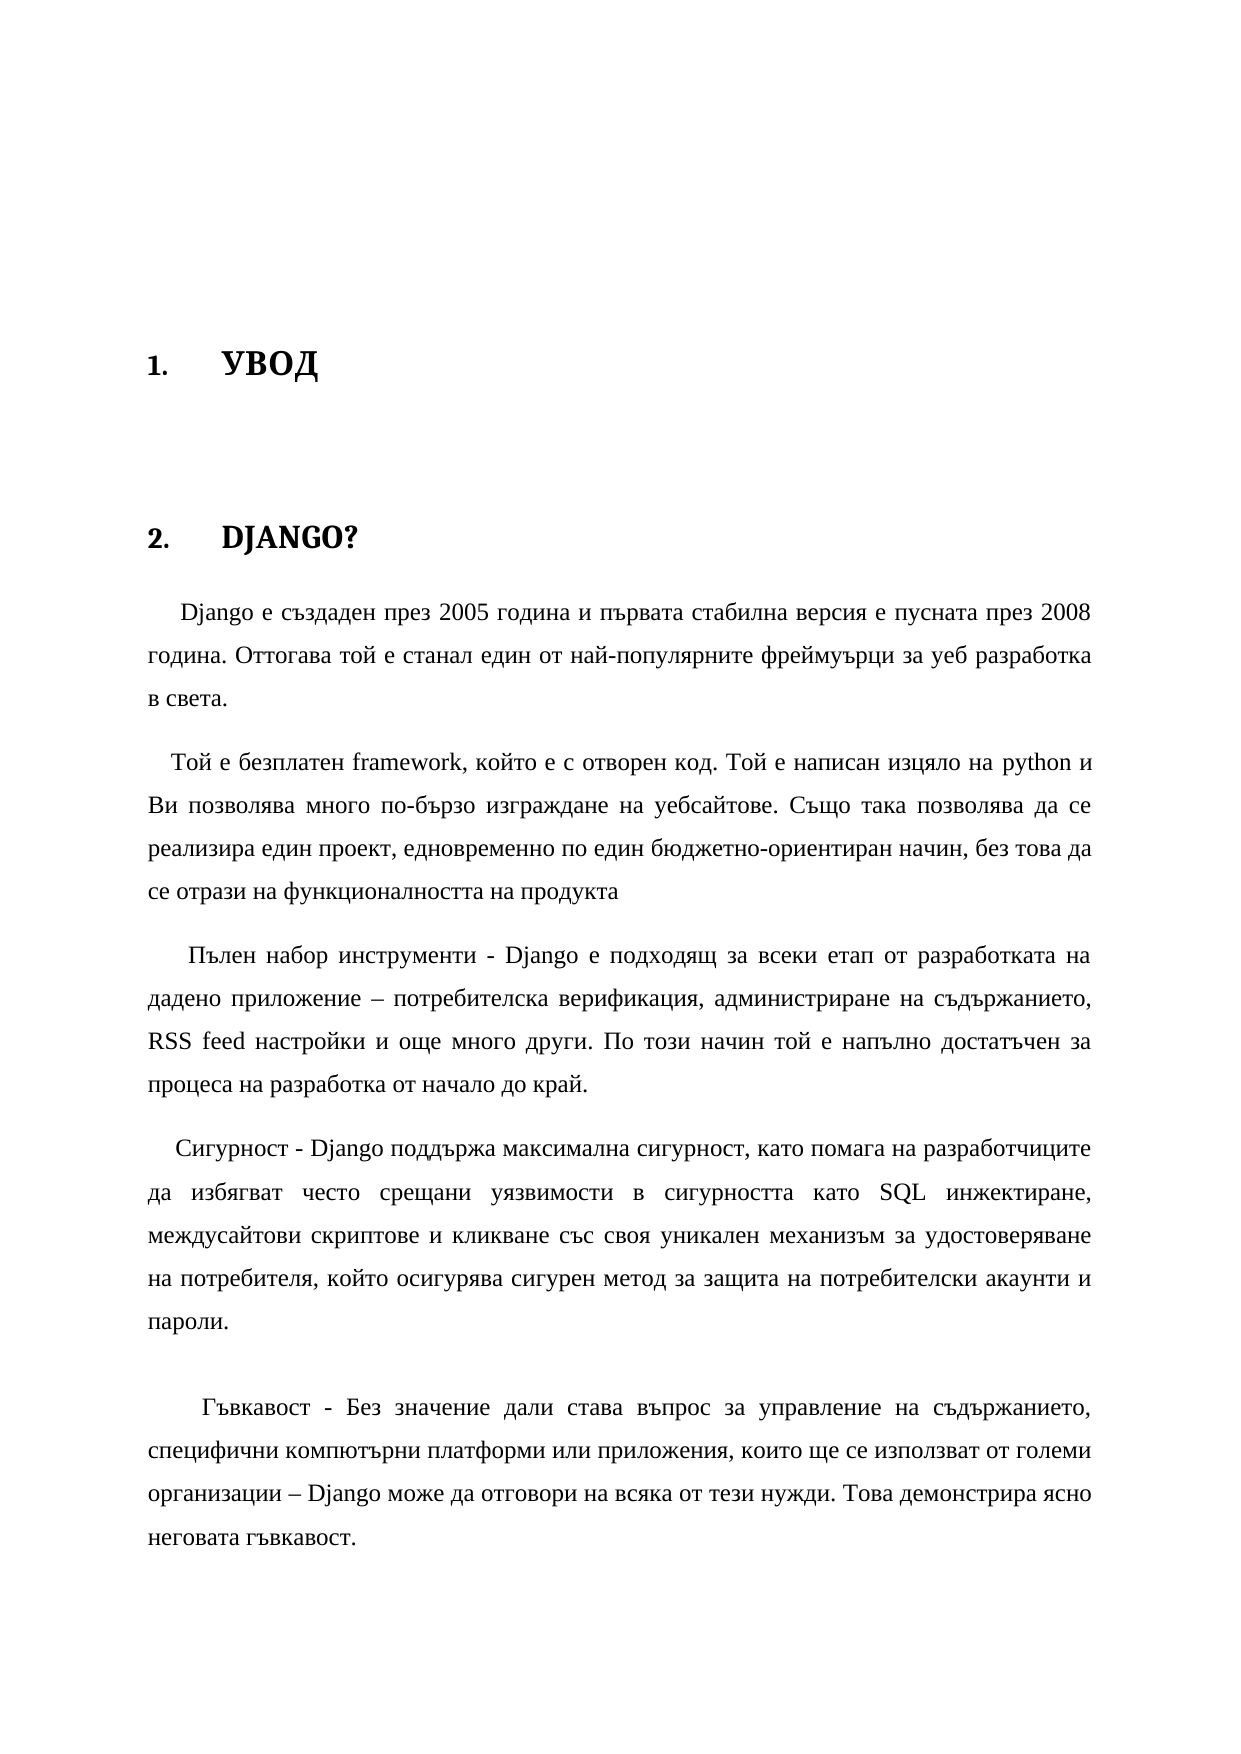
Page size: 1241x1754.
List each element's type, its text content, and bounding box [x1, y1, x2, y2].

text Пълен набор инструменти - Django е подходящ за всеки етап от разработката на дадено приложение – потребителска верификация, администриране на съдържанието, RSS feed настройки и още много други. По този начин той е напълно достатъчен за процеса на разработка от начало до край. [148, 940, 1093, 1098]
list Сигурност - Django поддържа максимална сигурност, като помага на разработчиците да избягват често срещани уязвимости в сигурността като SQL инжектиране, междусайтови скриптове и кликване със своя уникален механизъм за удостоверяване на потребителя, който осигурява сигурен метод за защита на потребителски акаунти и пароли. [148, 1133, 1093, 1335]
list Гъвкавост - Без значение дали става въпрос за управление на съдържанието, специфични компютърни платформи или приложения, които ще се използват от големи организации – Django може да отговори на всяка от тези нужди. Това демонстрира ясно неговата гъвкавост. [148, 1392, 1093, 1550]
list Django? [148, 518, 1093, 557]
list Увод [148, 346, 1093, 384]
text Django е създаден през 2005 година и първата стабилна версия е пусната през 2008 година. Оттогава той е станал един от най-популярните фреймуърци за уеб разработка в света. [148, 597, 1093, 712]
text Той е безплатен framework, който е с отворен код. Той е написан изцяло на python и Ви позволява много по-бързо изграждане на уебсайтове. Също така позволява да се реализира един проект, едновременно по един бюджетно-ориентиран начин, без това да се отрази на функционалността на продукта [148, 747, 1093, 905]
